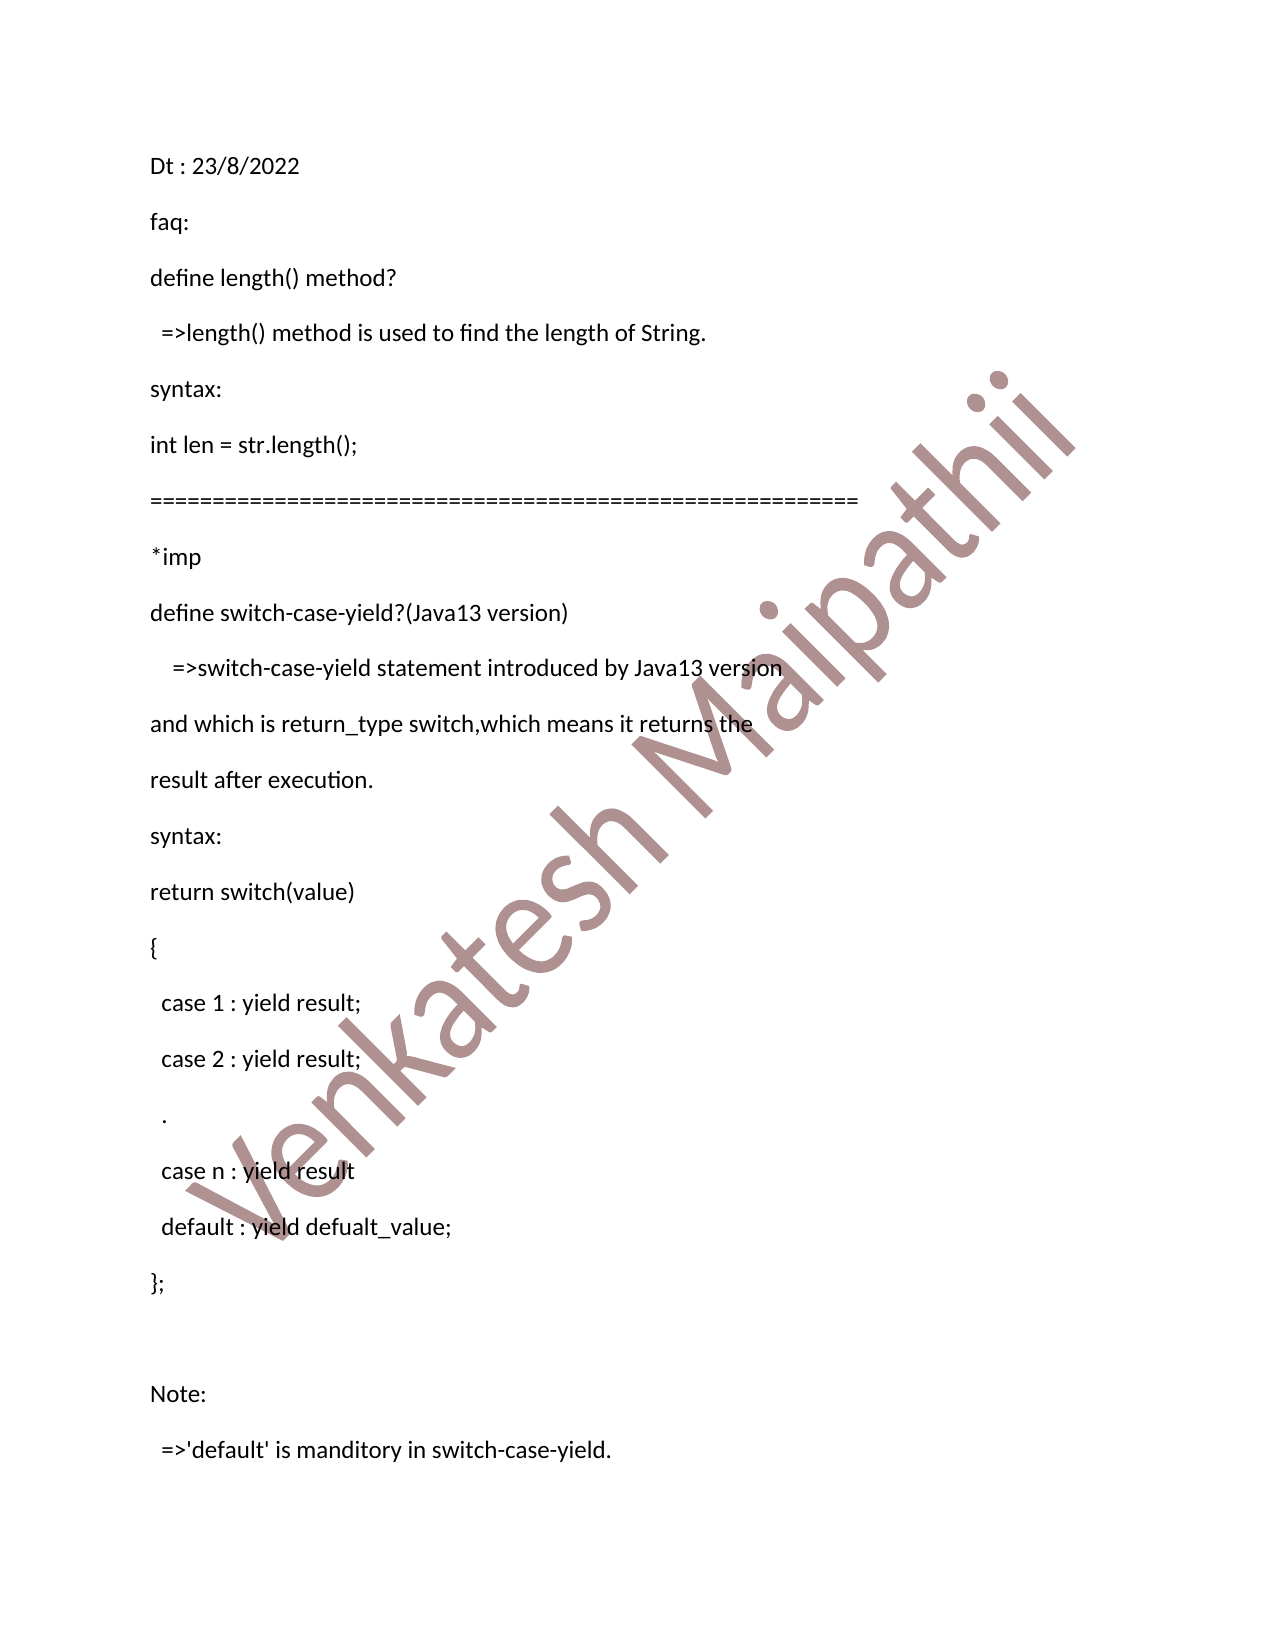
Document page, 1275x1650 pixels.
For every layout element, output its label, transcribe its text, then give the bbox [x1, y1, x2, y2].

text syntax: [150, 820, 1125, 851]
text Dt : 23/8/2022 [150, 150, 1125, 181]
text { [150, 932, 1125, 962]
text int len = str.length(); [150, 429, 1125, 460]
text =>'default' is manditory in switch-case-yield. [150, 1434, 1125, 1465]
text case 1 : yield result; [150, 987, 1125, 1018]
text case n : yield result [150, 1155, 1125, 1186]
text case 2 : yield result; [150, 1043, 1125, 1074]
text define switch-case-yield?(Java13 version) [150, 597, 1125, 627]
text default : yield defualt_value; [150, 1211, 1125, 1241]
text syntax: [150, 373, 1125, 404]
text result after execution. [150, 764, 1125, 795]
text =>switch-case-yield statement introduced by Java13 version [150, 652, 1125, 683]
text }; [150, 1267, 1125, 1297]
text faq: [150, 206, 1125, 236]
text return switch(value) [150, 876, 1125, 906]
text ========================================================= [150, 485, 1125, 516]
text *imp [150, 541, 1125, 571]
text define length() method? [150, 262, 1125, 292]
text Note: [150, 1378, 1125, 1409]
text . [150, 1099, 1125, 1130]
text and which is return_type switch,which means it returns the [150, 708, 1125, 739]
text =>length() method is used to find the length of String. [150, 317, 1125, 348]
